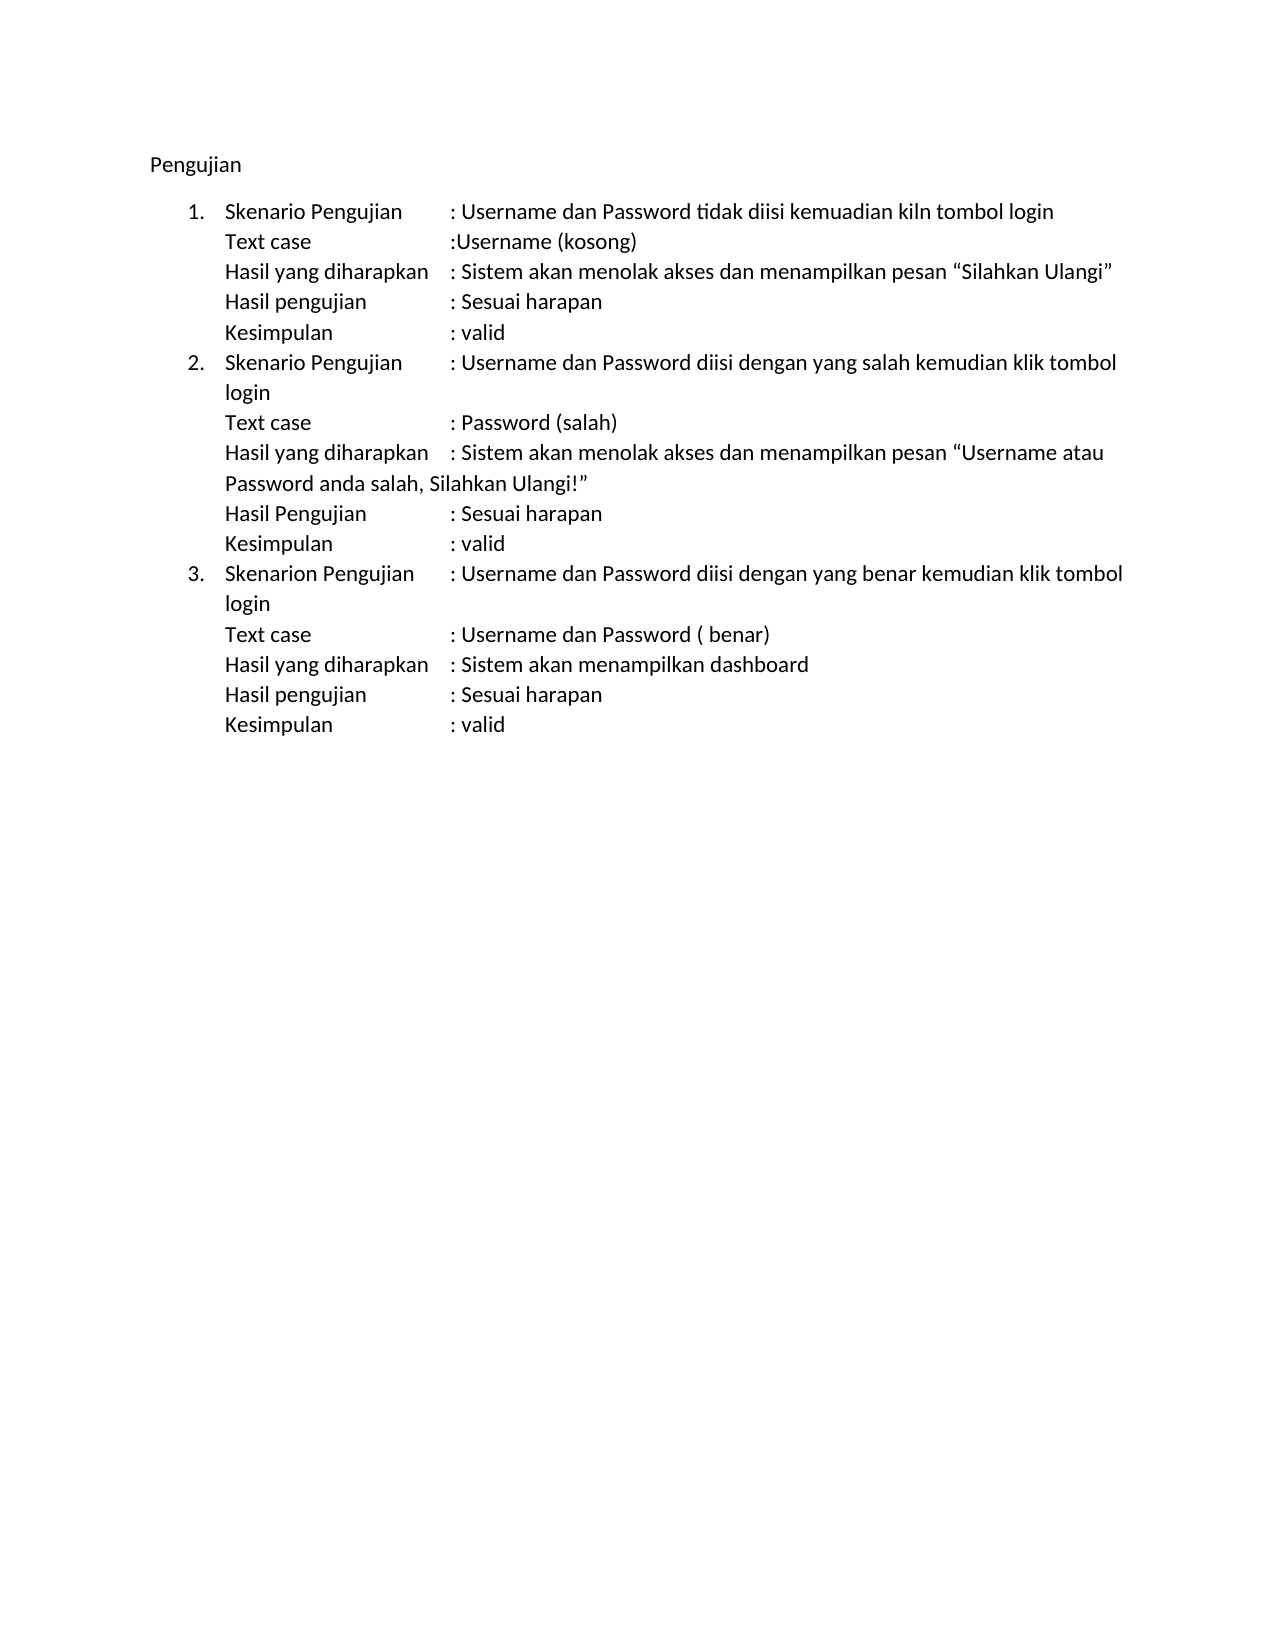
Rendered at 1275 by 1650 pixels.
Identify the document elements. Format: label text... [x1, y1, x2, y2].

list Hasil pengujian : Sesuai harapan [225, 680, 1125, 708]
list Kesimpulan : valid [225, 710, 1125, 738]
list Hasil Pengujian : Sesuai harapan [225, 499, 1125, 527]
list Skenario Pengujian : Username dan Password tidak diisi kemuadian kiln tombol login [187, 197, 1125, 225]
list Hasil yang diharapkan : Sistem akan menolak akses dan menampilkan pesan “Username atau Password anda salah, Silahkan Ulangi!” [225, 438, 1125, 497]
list Kesimpulan : valid [225, 529, 1125, 557]
list Text case :Username (kosong) [225, 227, 1125, 255]
text Pengujian [150, 150, 1125, 178]
list Skenarion Pengujian : Username dan Password diisi dengan yang benar kemudian klik tombol login [187, 559, 1125, 618]
list Kesimpulan : valid [225, 318, 1125, 346]
list Skenario Pengujian : Username dan Password diisi dengan yang salah kemudian klik tombol login [187, 348, 1125, 406]
list Hasil yang diharapkan : Sistem akan menampilkan dashboard [225, 650, 1125, 678]
list Hasil pengujian : Sesuai harapan [225, 287, 1125, 316]
list Hasil yang diharapkan : Sistem akan menolak akses dan menampilkan pesan “Silahkan Ulangi” [225, 257, 1125, 285]
list Text case : Password (salah) [225, 408, 1125, 436]
list Text case : Username dan Password ( benar) [225, 620, 1125, 648]
